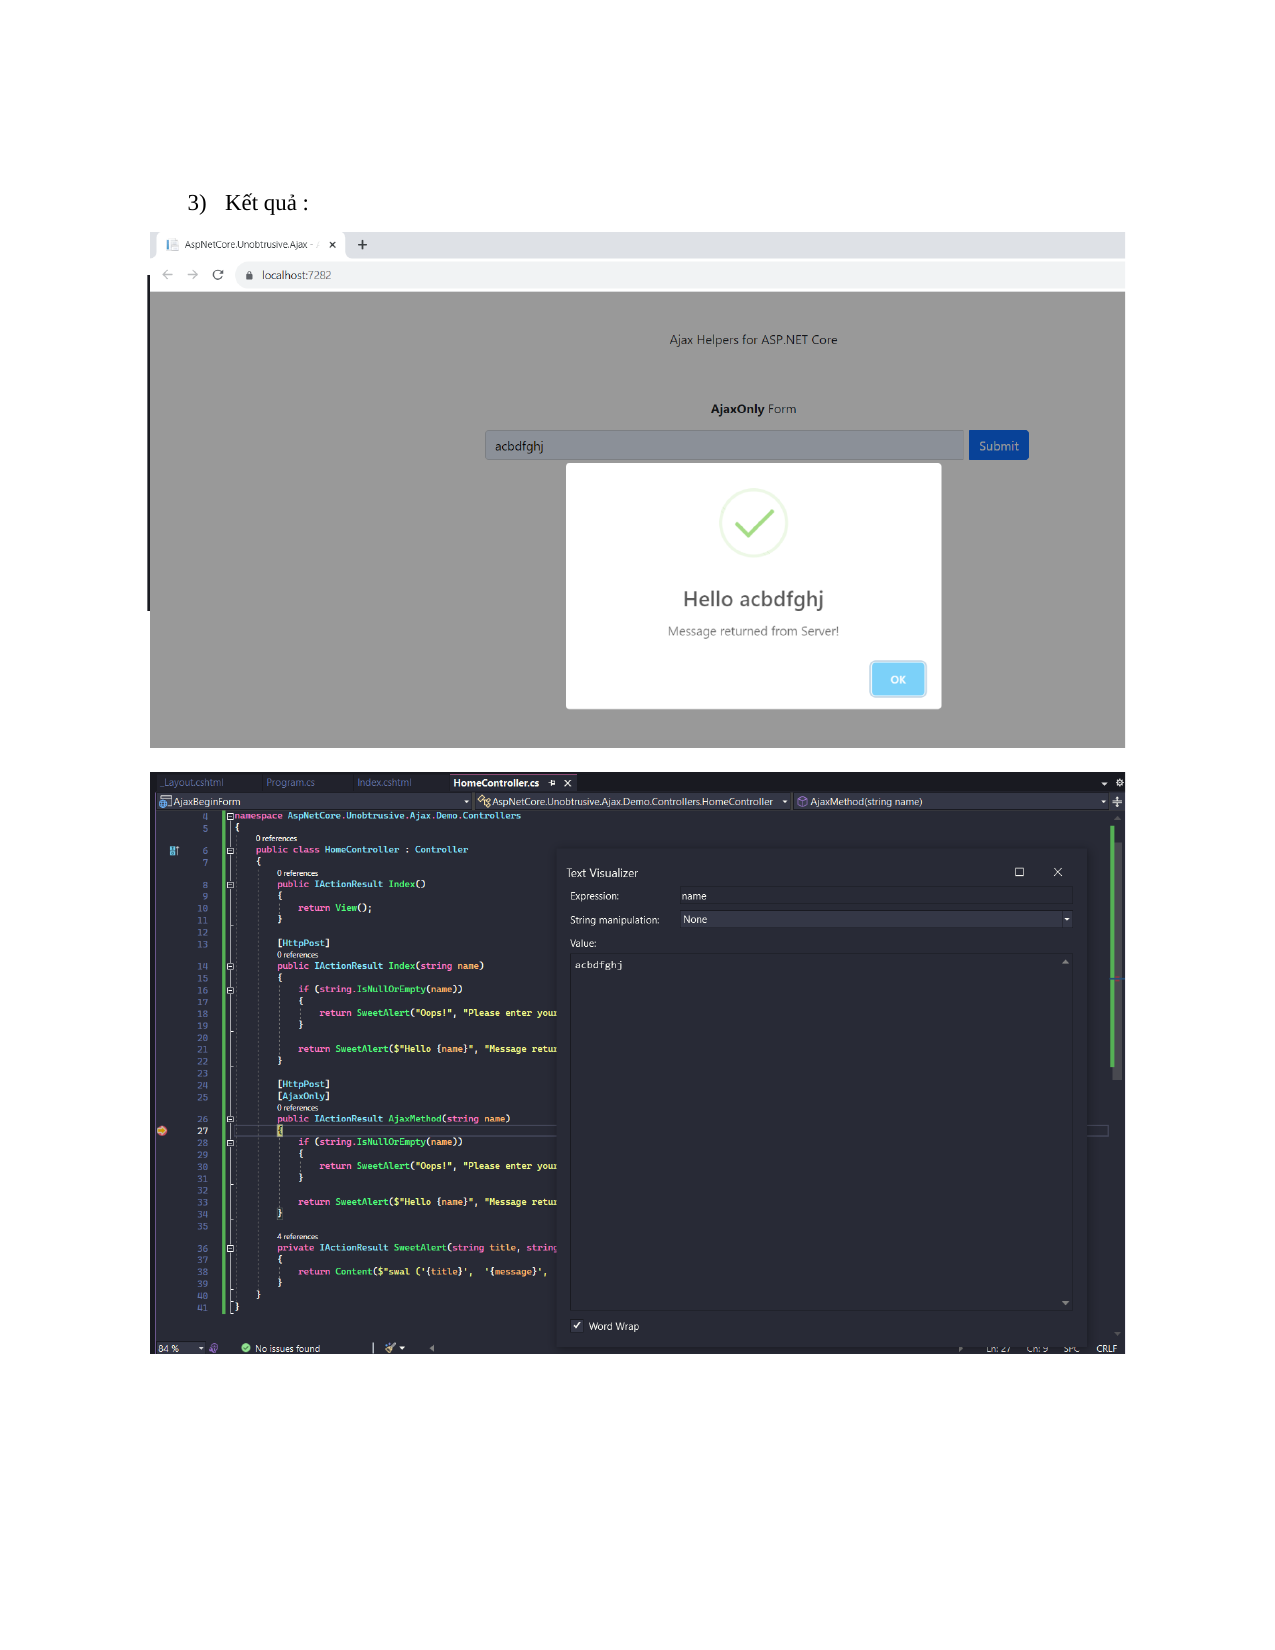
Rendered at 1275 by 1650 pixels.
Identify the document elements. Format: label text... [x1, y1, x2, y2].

picture [147, 232, 1125, 748]
picture [150, 772, 1125, 1354]
list Kết quả : [187, 189, 1125, 216]
